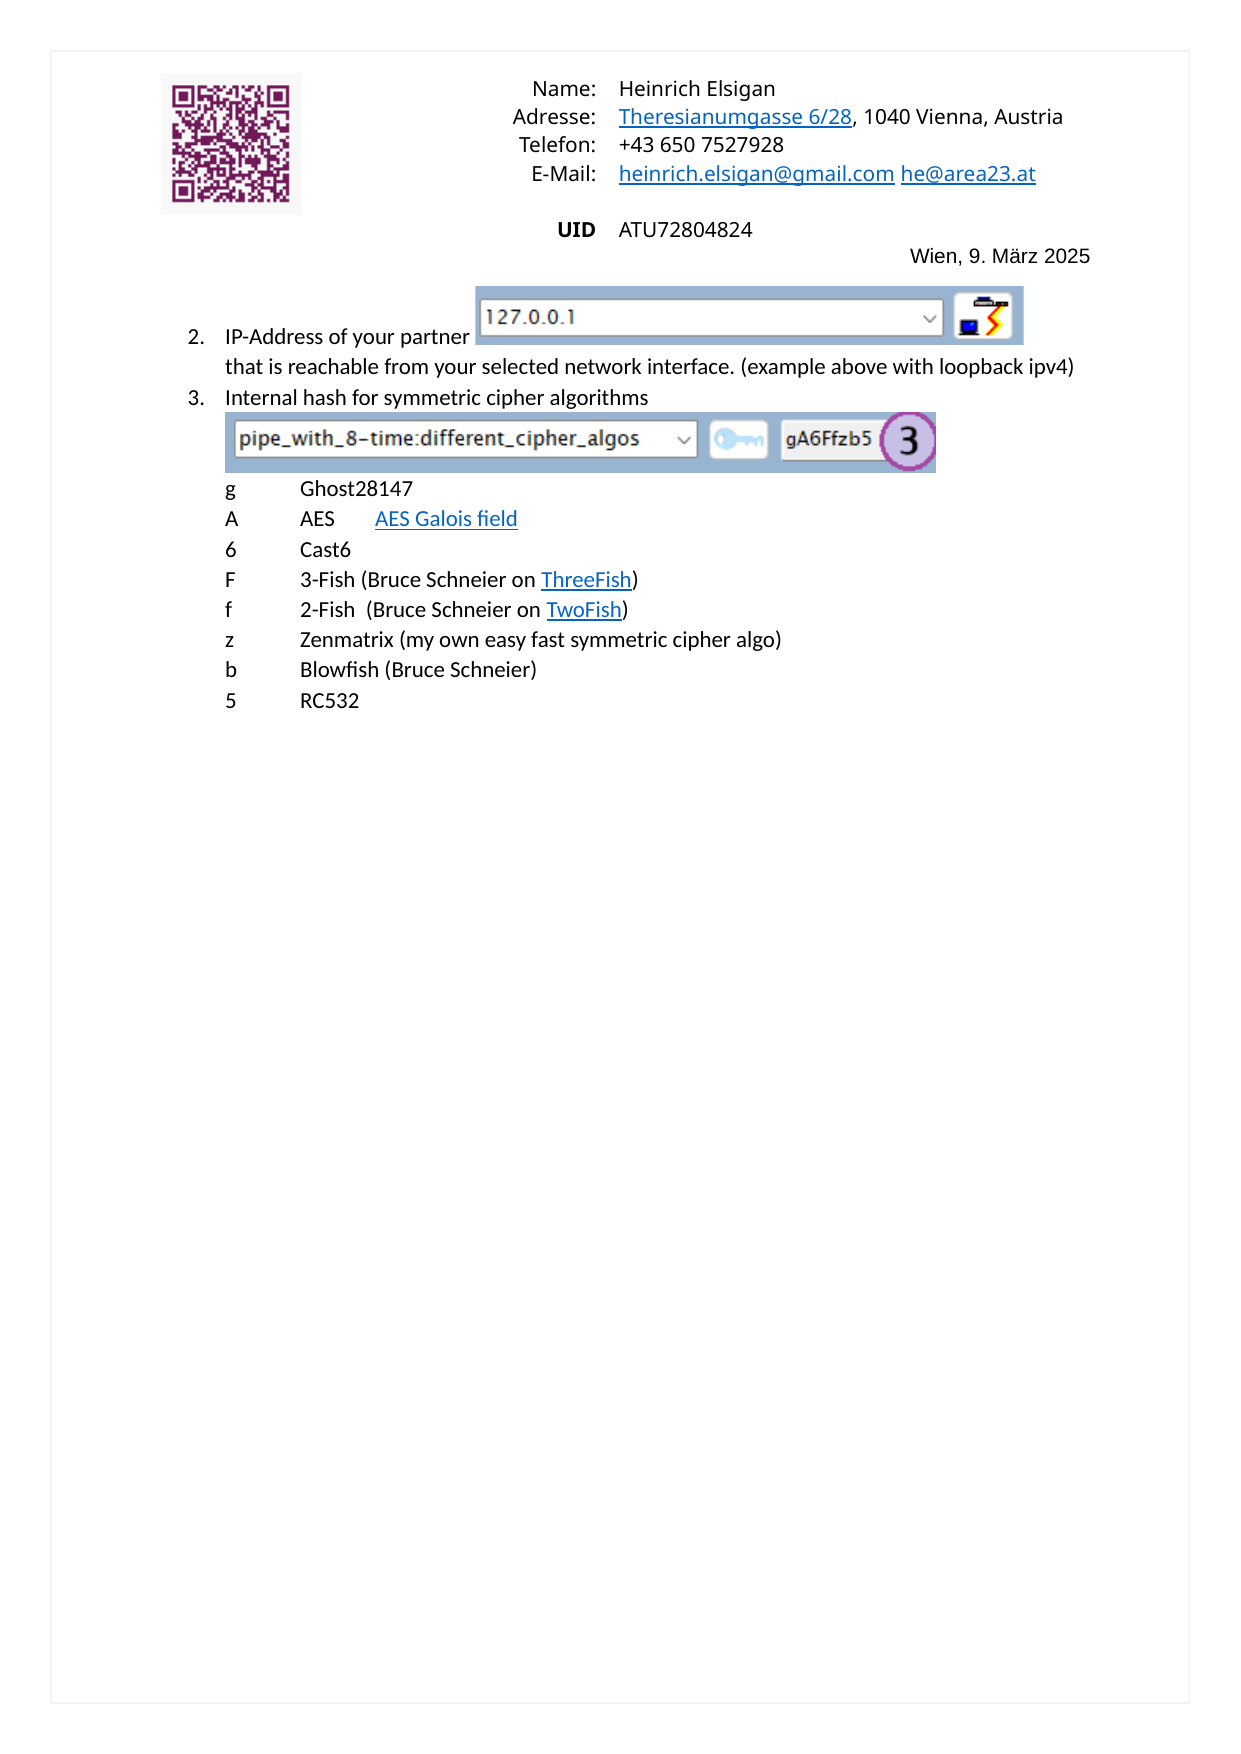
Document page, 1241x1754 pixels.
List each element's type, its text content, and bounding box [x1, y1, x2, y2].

picture [160, 73, 302, 215]
picture [475, 286, 1024, 345]
picture [225, 412, 936, 473]
list Internal hash for symmetric cipher algorithms g Ghost28147 A AES AES Galois field 6 Cast6 F 3-Fish (Bruce Schneier on ThreeFish) f 2-Fish (Bruce Schneier on TwoFish) z Zenmatrix (my own easy fast symmetric cipher algo) b Blowfish (Bruce Schneier) 5 RC532 [187, 383, 1090, 714]
